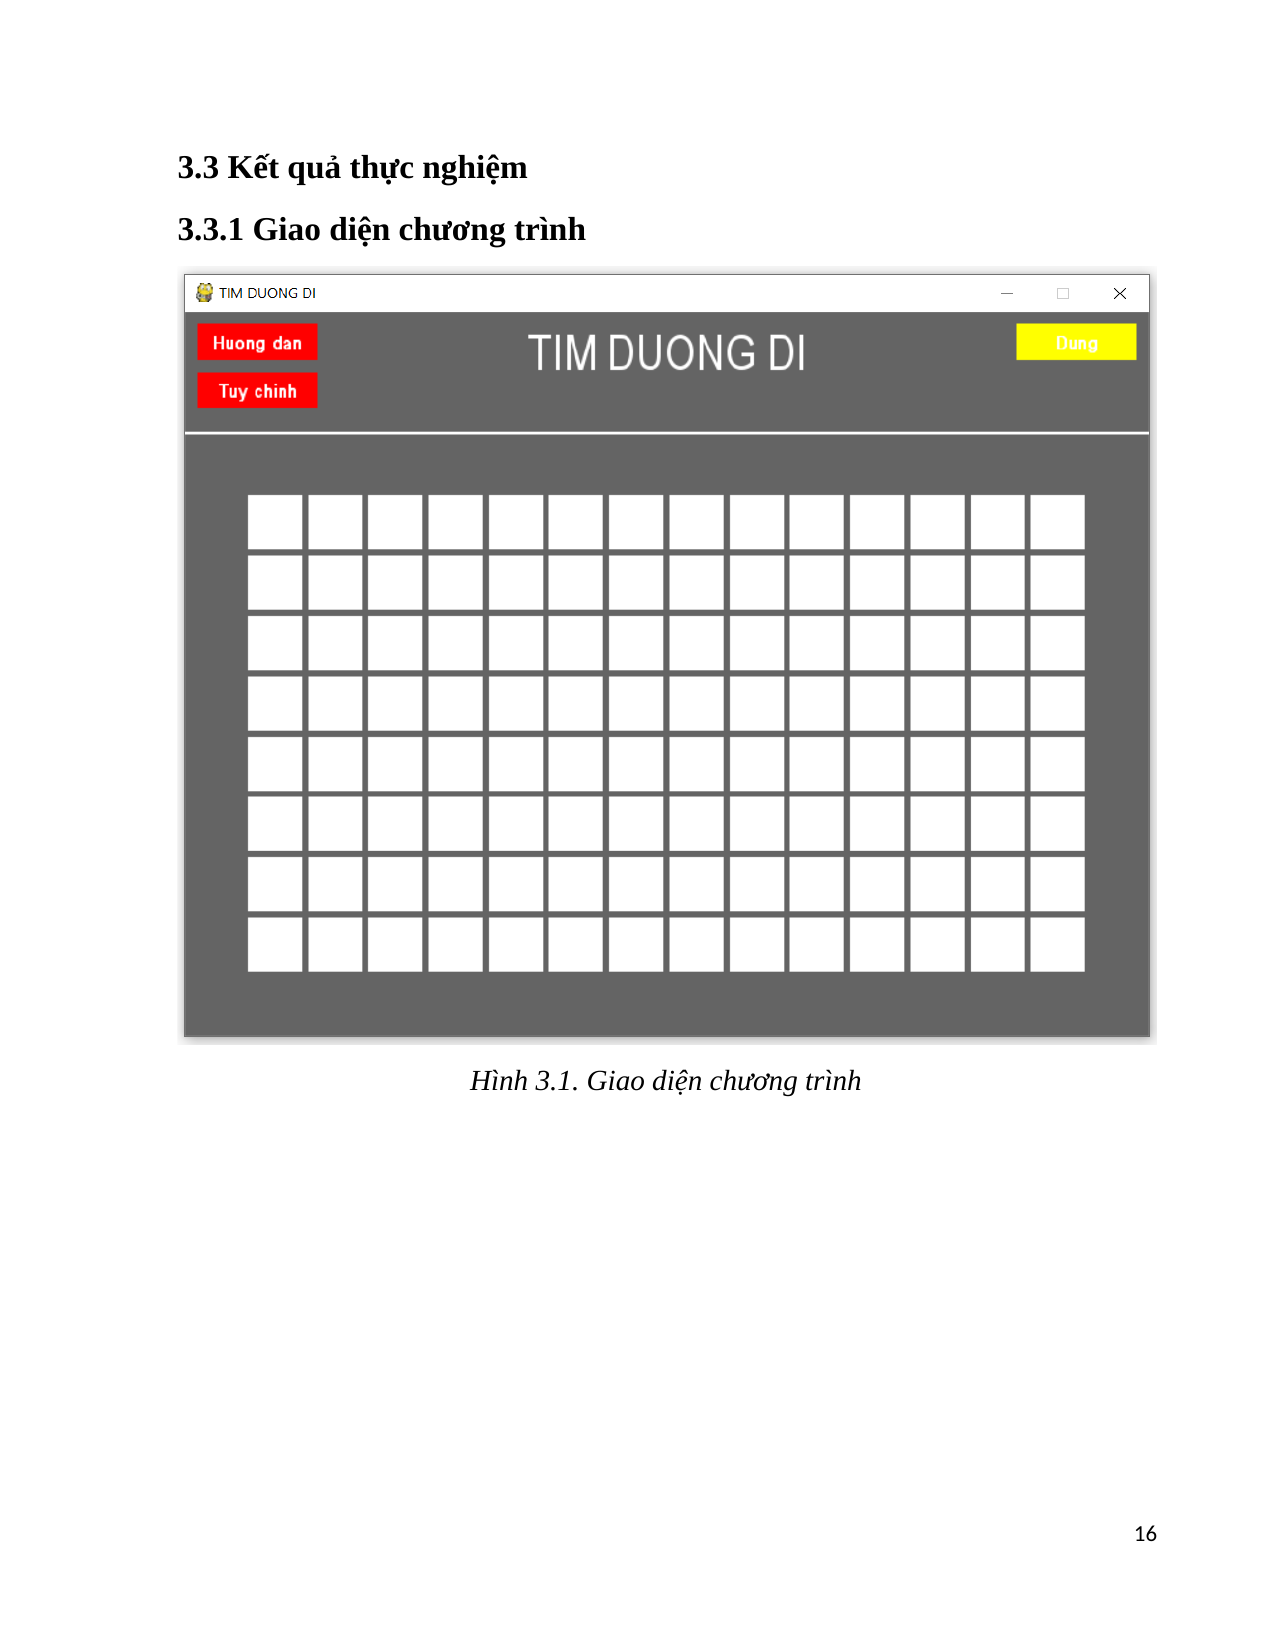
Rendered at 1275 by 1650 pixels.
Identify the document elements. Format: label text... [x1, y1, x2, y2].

text Hình 3.1. Giao diện chương trình [177, 1063, 1157, 1097]
picture [177, 266, 1157, 1045]
subtitle 3.3.1 Giao diện chương trình [177, 209, 1157, 248]
subtitle 3.3 Kết quả thực nghiệm [177, 148, 1157, 186]
